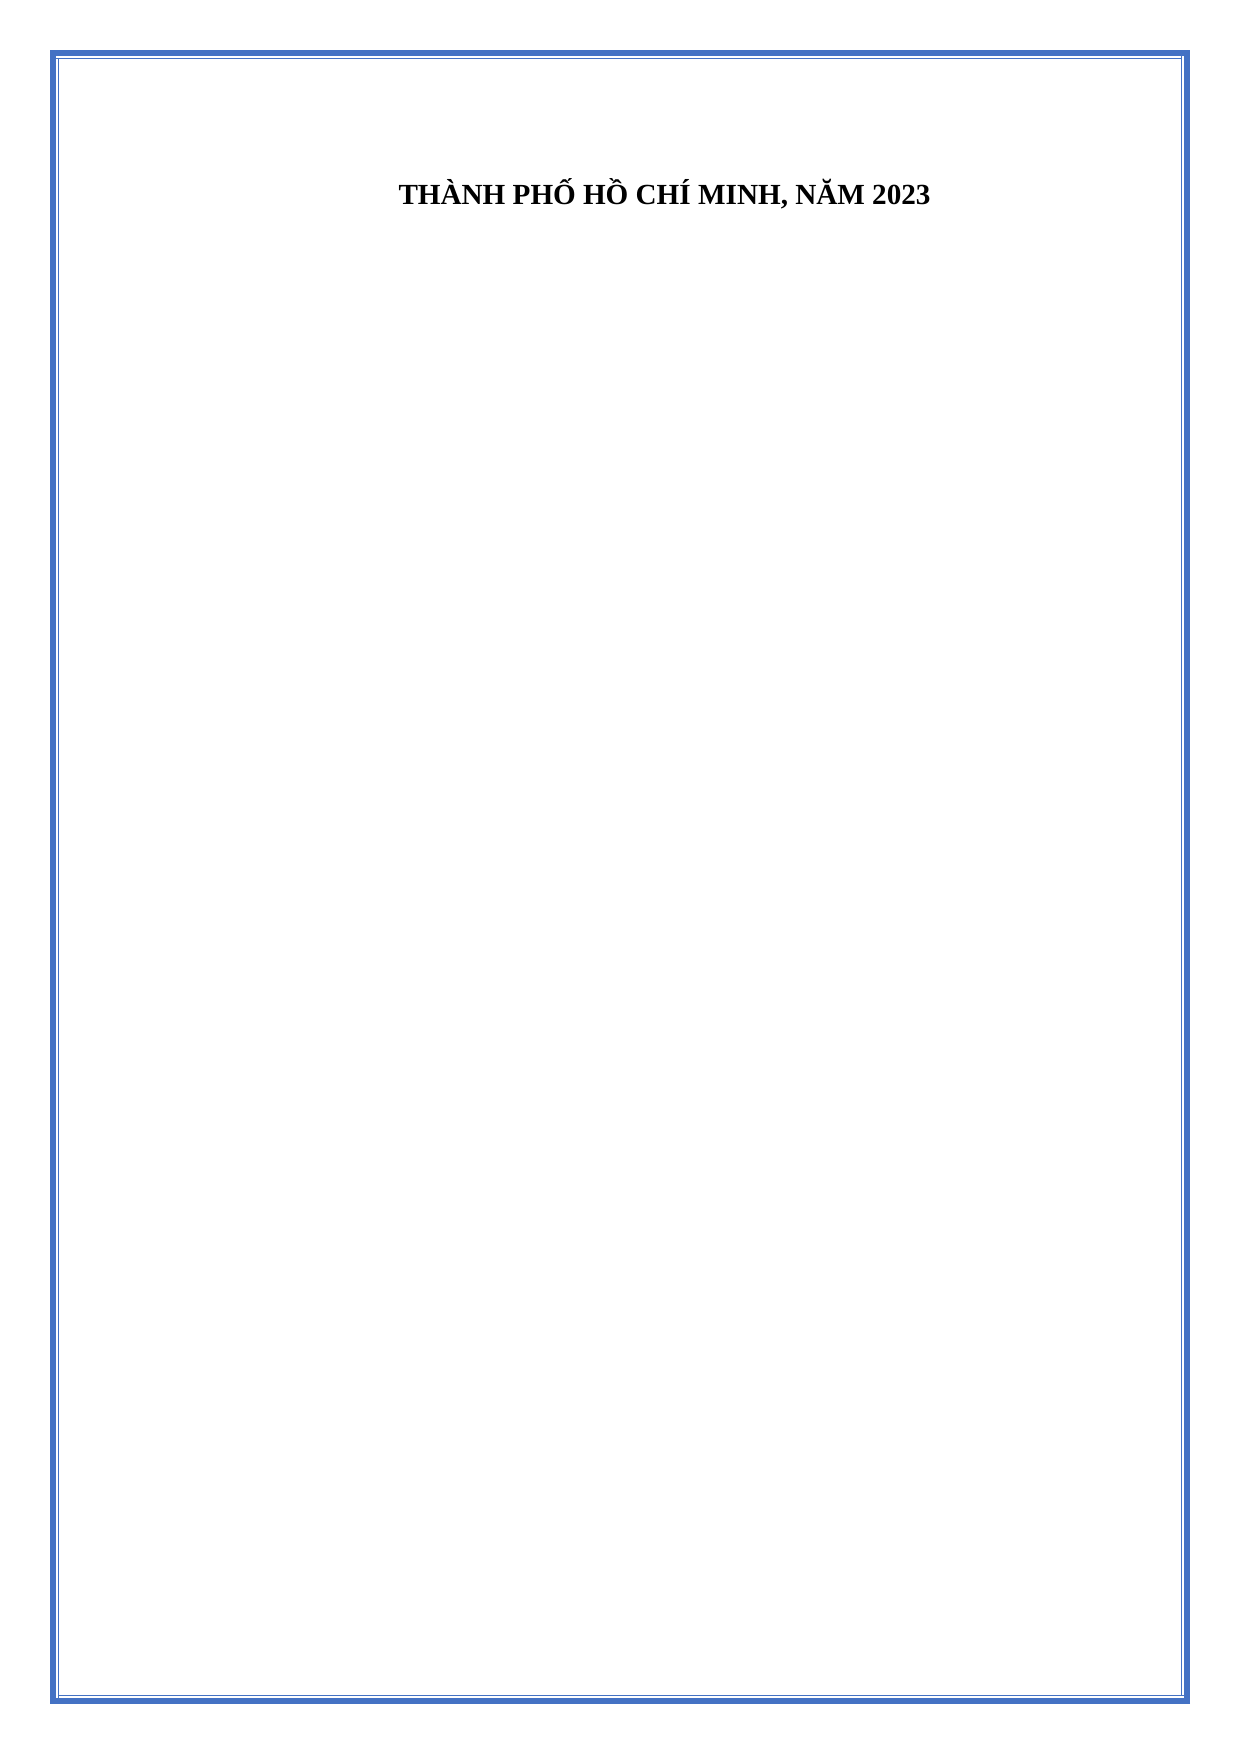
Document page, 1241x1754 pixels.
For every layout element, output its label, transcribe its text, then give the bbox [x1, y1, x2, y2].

text THÀNH PHỐ HỒ CHÍ MINH, NĂM 2023 [207, 177, 1122, 211]
